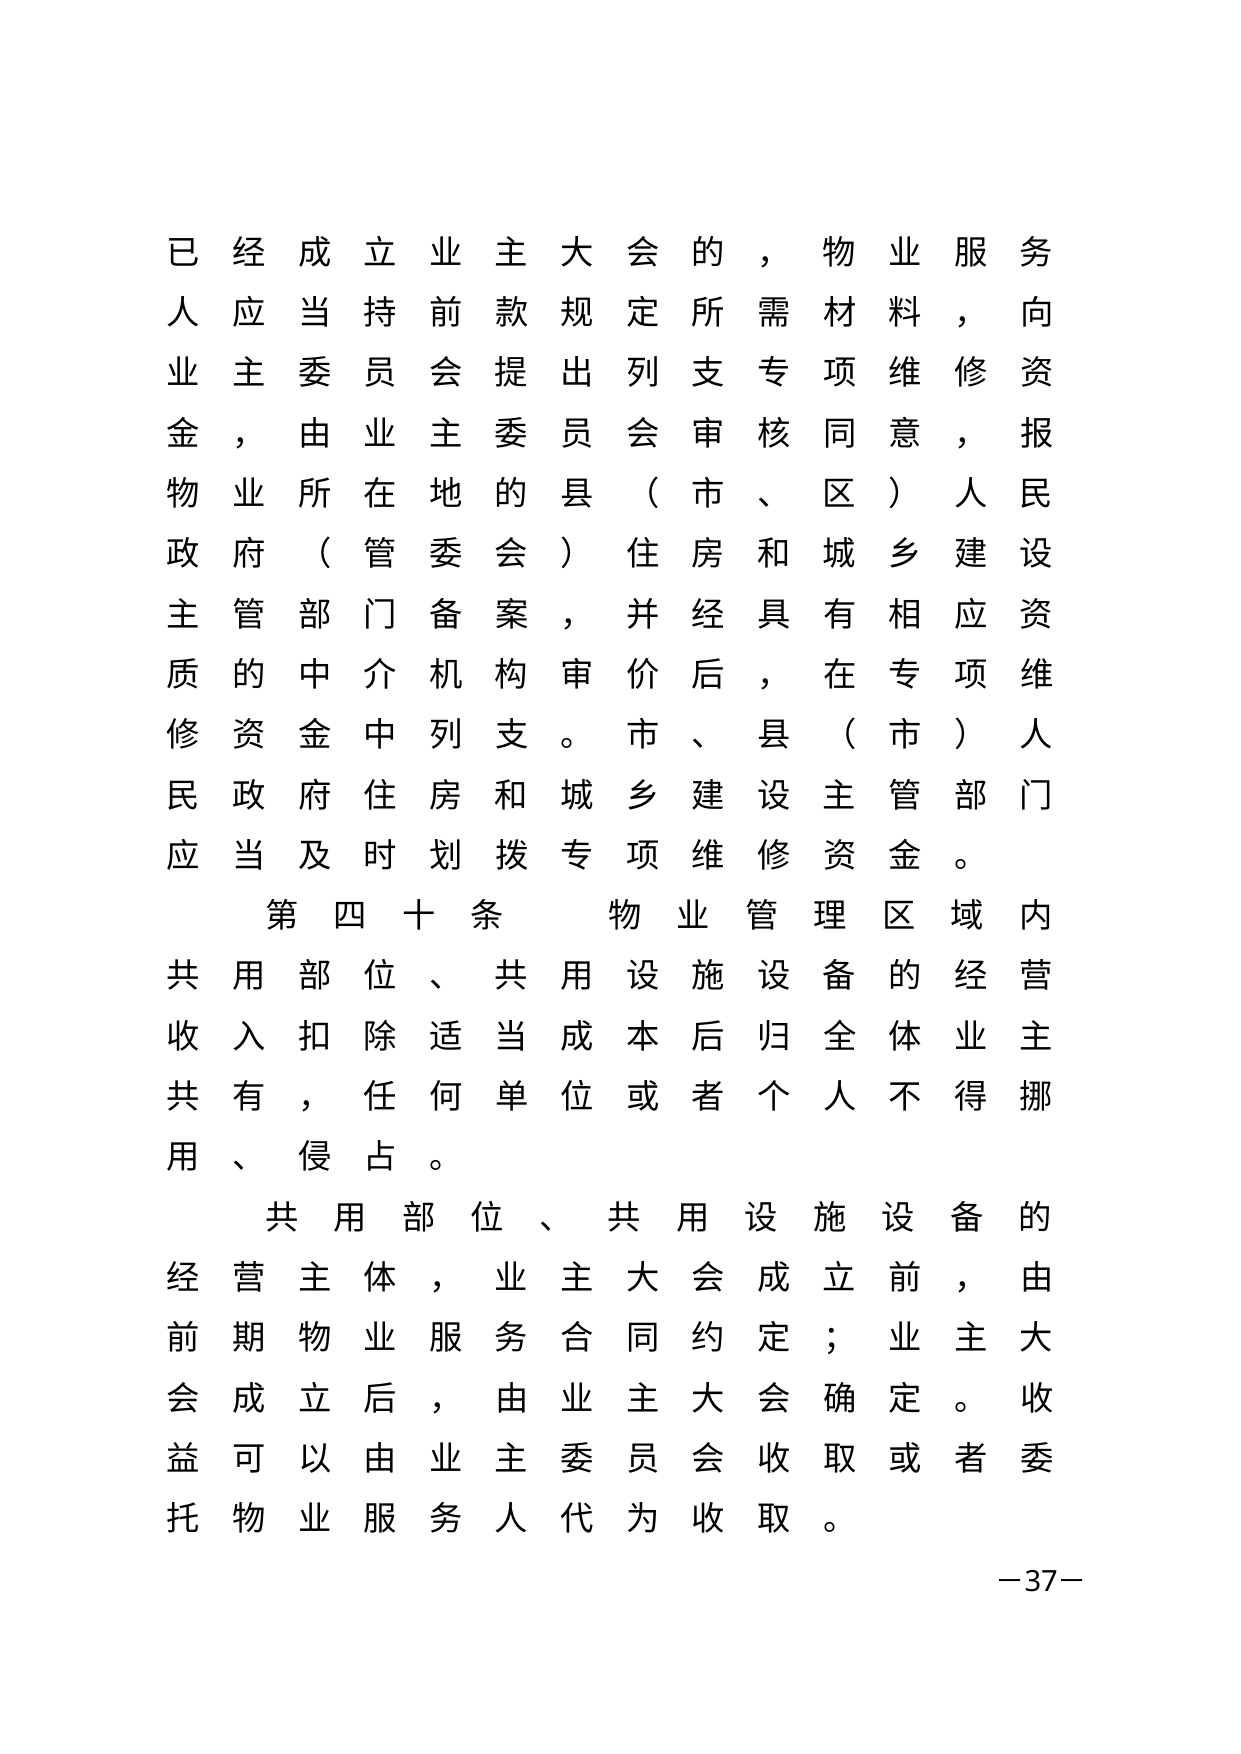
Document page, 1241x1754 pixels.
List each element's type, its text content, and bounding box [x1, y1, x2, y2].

text 共用部位、共用设施设备的经营主体，业主大会成立前，由前期物业服务合同约定；业主大会成立后，由业主大会确定。收益可以由业主委员会收取或者委托物业服务人代为收取。 [167, 1184, 1085, 1546]
text 第四十条 物业管理区域内共用部位、共用设施设备的经营收入扣除适当成本后归全体业主共有，任何单位或者个人不得挪用、侵占。 [167, 883, 1085, 1184]
